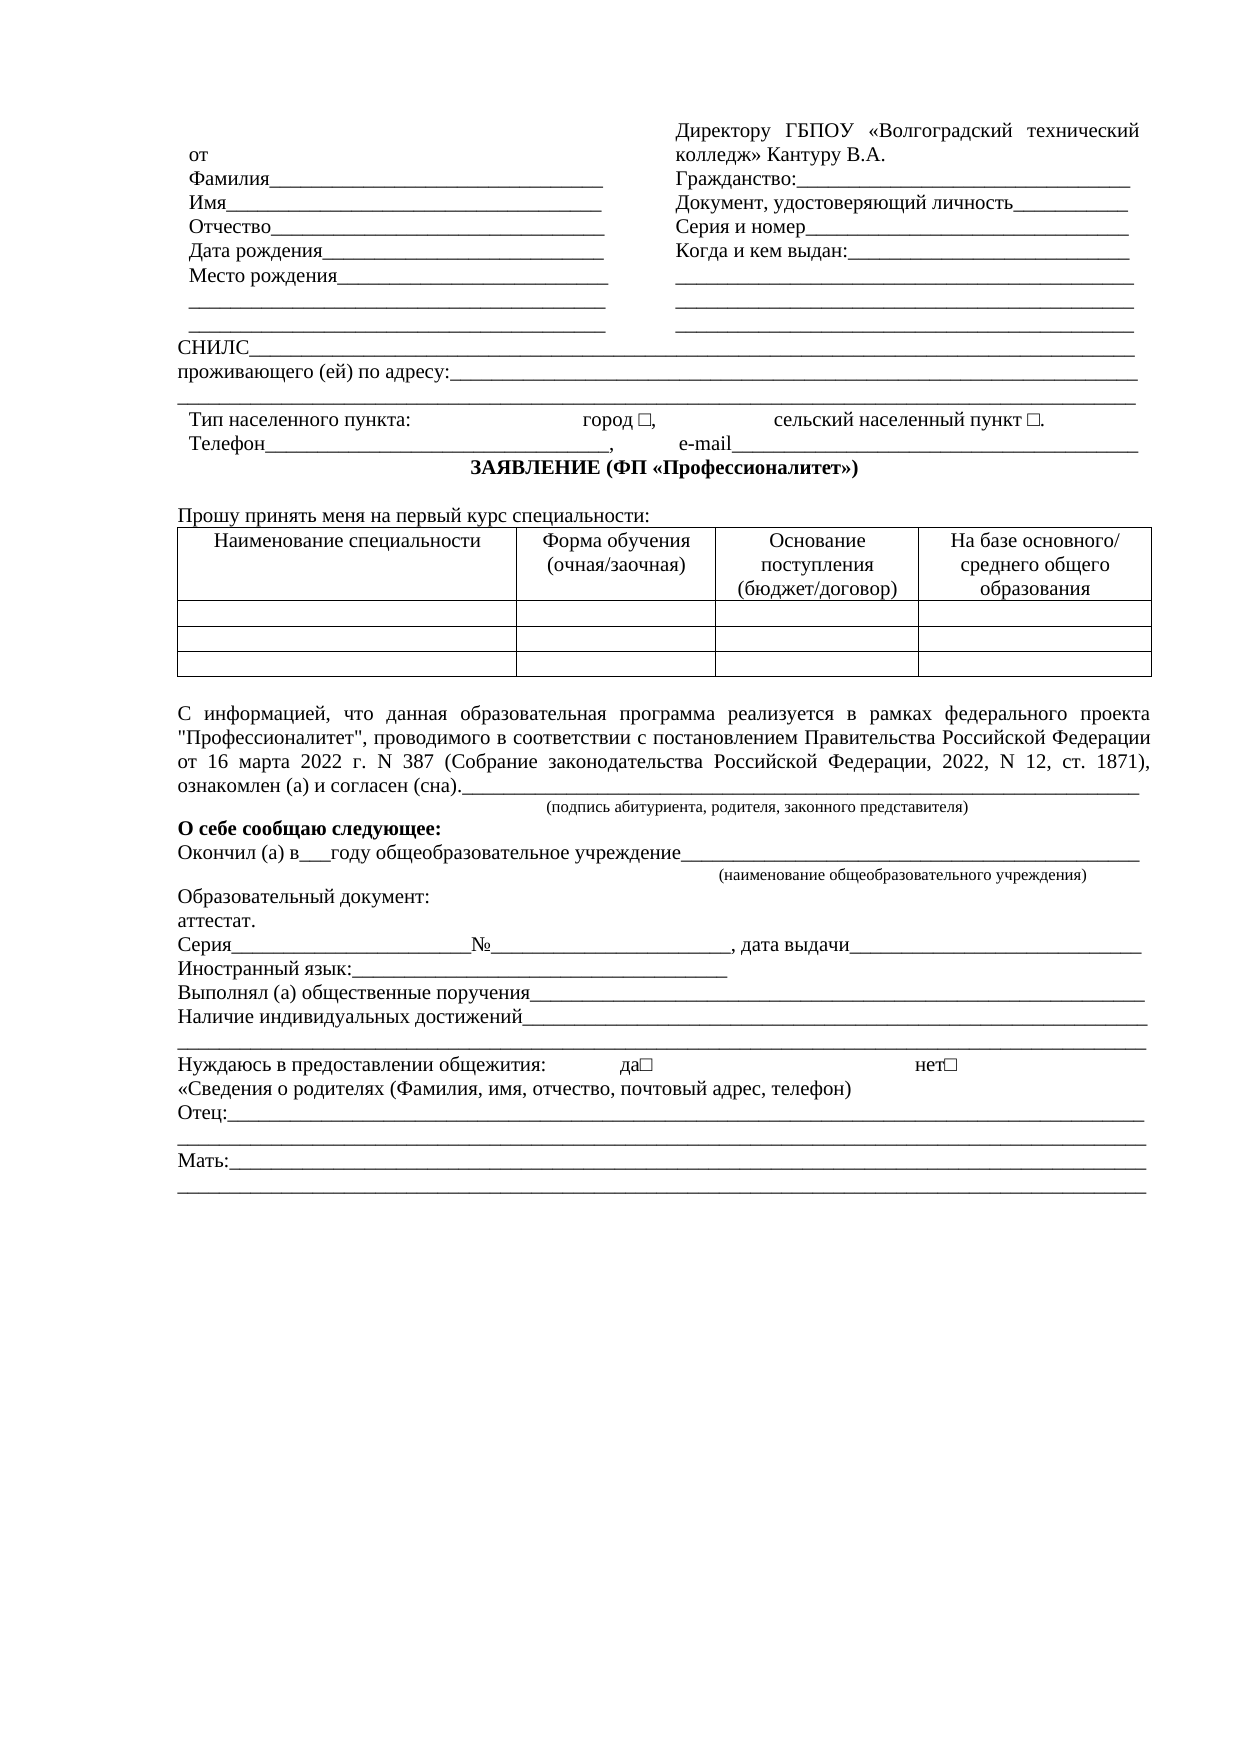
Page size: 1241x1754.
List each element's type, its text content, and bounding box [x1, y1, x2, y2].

text О себе сообщаю следующее: [177, 816, 1152, 840]
text Мать:_____________________________________________________________________________________________________________________________________________________________________________________ [177, 1148, 1152, 1196]
table_cell Гражданство:________________________________ [664, 166, 1151, 190]
table_header Форма обучения (очная/заочная) [517, 528, 715, 600]
table_cell [919, 627, 1151, 651]
table_cell Когда и кем выдан:___________________________ [664, 239, 1151, 262]
text Иностранный язык:____________________________________ [177, 956, 1152, 980]
text аттестат. [177, 908, 1152, 932]
table_cell Серия и номер_______________________________ [664, 214, 1151, 238]
table_header Директору ГБПОУ «Волгоградский технический колледж» Кантуру В.А. [664, 118, 1151, 166]
text (наименование общеобразовательного учреждения) [693, 864, 1152, 883]
text проживающего (ей) по адресу:__________________________________________________________________ [177, 359, 1152, 383]
text Прошу принять меня на первый курс специальности: [177, 503, 1152, 527]
table_header Наименование специальности [178, 528, 516, 600]
table_header город □, [501, 407, 667, 431]
table_cell ________________________________________ [177, 311, 664, 335]
table_header от [177, 118, 664, 166]
text Отец:_____________________________________________________________________________________________________________________________________________________________________________________ [177, 1100, 1152, 1148]
table_cell [716, 652, 918, 676]
text Выполнял (а) общественные поручения___________________________________________________________ [177, 980, 1152, 1004]
text ЗАЯВЛЕНИЕ (ФП «Профессионалитет») [177, 455, 1152, 479]
text СНИЛС_____________________________________________________________________________________ [177, 335, 1152, 359]
table_cell [178, 601, 516, 626]
table_cell Место рождения__________________________ [177, 263, 664, 287]
table_header сельский населенный пункт □. [667, 407, 1152, 431]
text «Сведения о родителях (Фамилия, имя, отчество, почтовый адрес, телефон) [177, 1076, 1152, 1100]
table_cell ____________________________________________ [664, 287, 1151, 311]
table_cell [716, 601, 918, 626]
table_cell [517, 601, 715, 626]
table_cell Дата рождения___________________________ [177, 239, 664, 262]
table_cell Документ, удостоверяющий личность___________ [664, 190, 1151, 214]
text Образовательный документ: [177, 883, 1152, 908]
text Нуждаюсь в предоставлении общежития: да□ нет□ [177, 1052, 1152, 1076]
table_cell Фамилия________________________________ [177, 166, 664, 190]
table_cell Отчество________________________________ [177, 214, 664, 238]
table_cell [919, 652, 1151, 676]
table_header Тип населенного пункта: [177, 407, 501, 431]
table_cell ____________________________________________ [664, 263, 1151, 287]
text Серия_______________________№_______________________, дата выдачи____________________________ [177, 932, 1152, 956]
text ____________________________________________________________________________________________ [177, 383, 1152, 407]
table_cell ____________________________________________ [664, 311, 1151, 335]
table_cell [178, 652, 516, 676]
table_cell ________________________________________ [177, 287, 664, 311]
text С информацией, что данная образовательная программа реализуется в рамках федерального проекта "Профессионалитет", проводимого в соответствии с постановлением Правительства Российской Федерации от 16 марта 2022 г. N 387 (Собрание законодательства Российской Федерации, 2022, N 12, ст. 1871), ознакомлен (а) и согласен (сна)._________________________________________________________________ [177, 701, 1152, 797]
text (подпись абитуриента, родителя, законного представителя) [177, 797, 1152, 816]
text Наличие индивидуальных достижений____________________________________________________________ [177, 1004, 1152, 1028]
table_cell [716, 627, 918, 651]
table_cell [517, 652, 715, 676]
table_cell Имя____________________________________ [177, 190, 664, 214]
table_cell [919, 601, 1151, 626]
text Окончил (а) в___году общеобразовательное учреждение____________________________________________ [177, 840, 1152, 864]
table_cell Телефон_________________________________, [177, 431, 667, 455]
text _____________________________________________________________________________________________ [177, 1028, 1152, 1052]
table_header На базе основного/ среднего общего образования [919, 528, 1151, 600]
table_cell [178, 627, 516, 651]
table_cell [517, 627, 715, 651]
table_cell e-mail_______________________________________ [667, 431, 1152, 455]
table_header Основание поступления (бюджет/договор) [716, 528, 918, 600]
